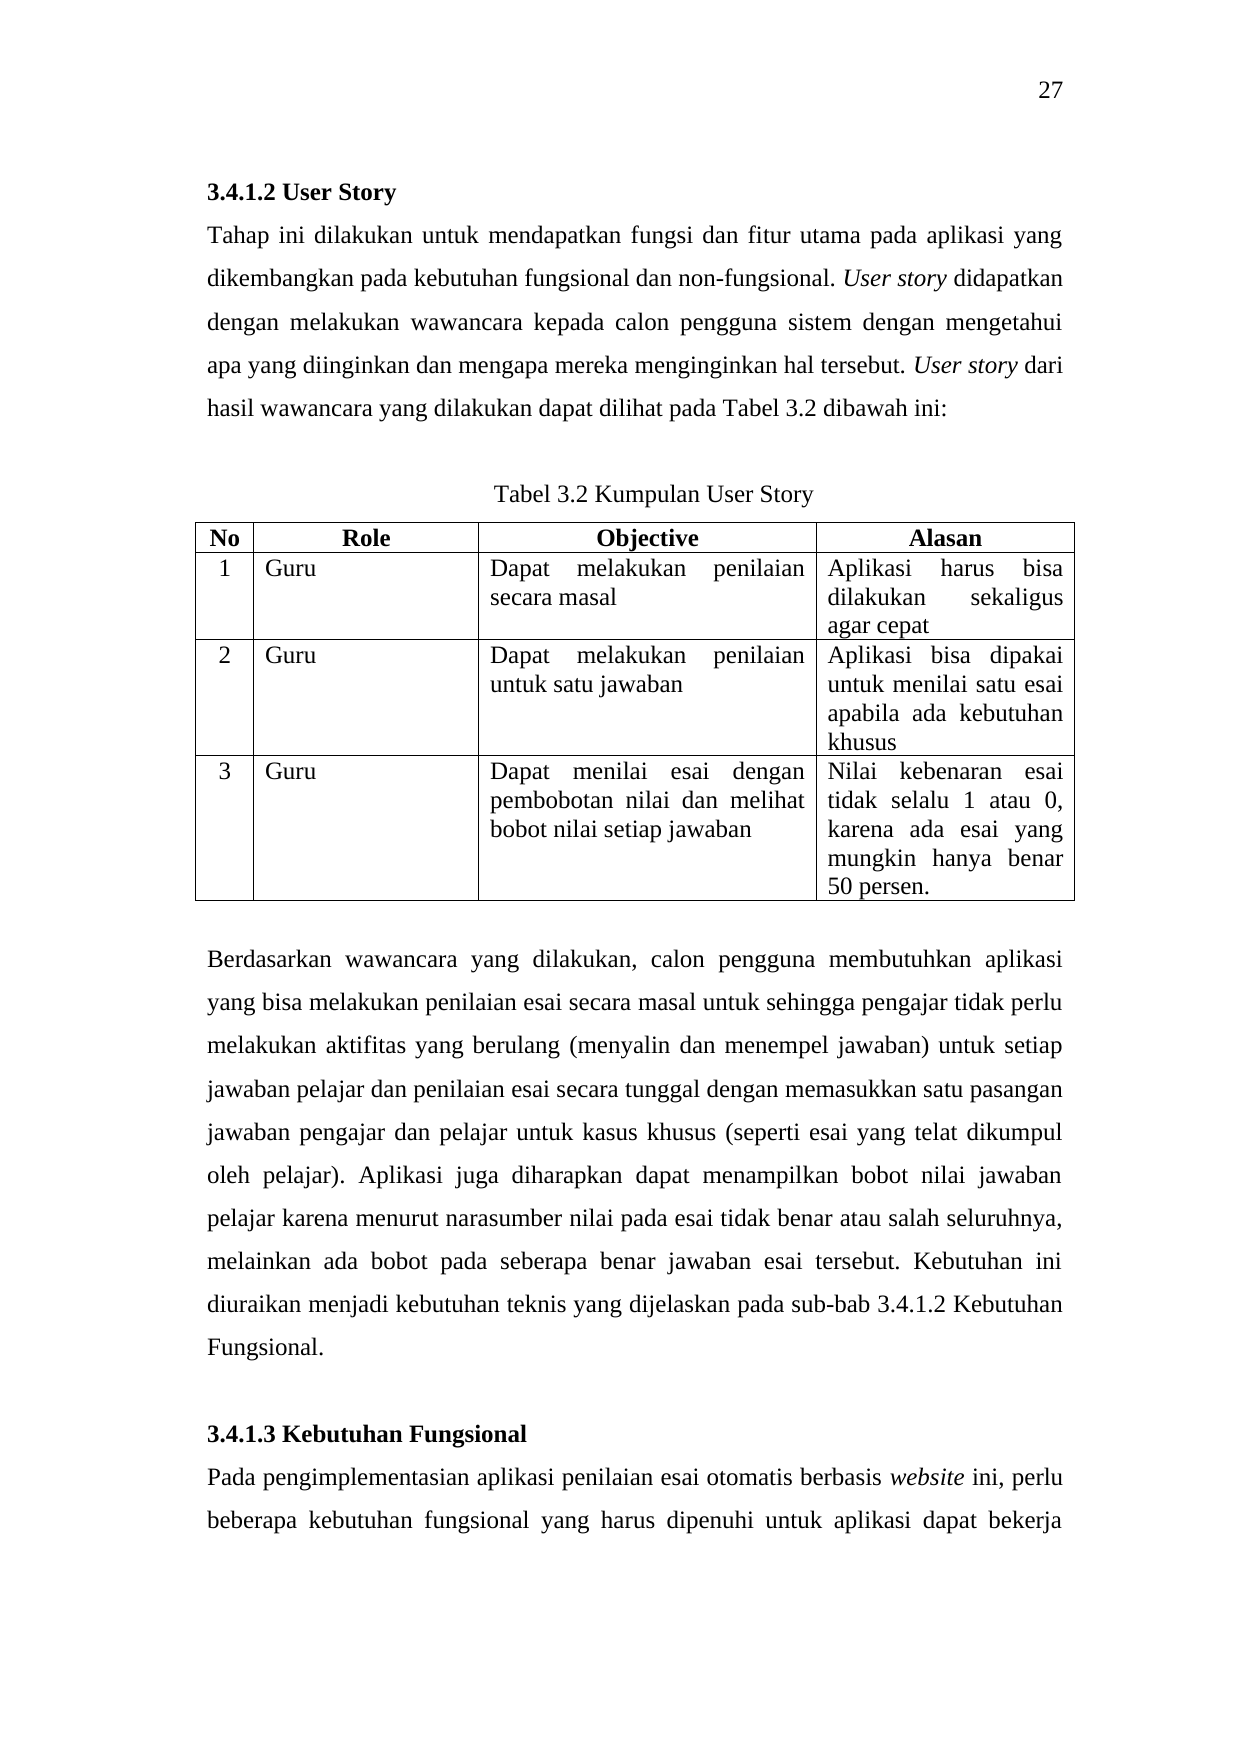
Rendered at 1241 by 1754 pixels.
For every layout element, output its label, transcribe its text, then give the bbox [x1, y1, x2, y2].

table_cell Dapat melakukan penilaian secara masal [479, 553, 816, 639]
table_cell 3 [196, 756, 253, 900]
table_header Alasan [817, 523, 1074, 552]
table_cell Dapat menilai esai dengan pembobotan nilai dan melihat bobot nilai setiap jawaban [479, 756, 816, 900]
table_cell Aplikasi harus bisa dilakukan sekaligus agar cepat [817, 553, 1074, 639]
table_cell Guru [254, 640, 478, 755]
table_cell Guru [254, 553, 478, 639]
table_cell Aplikasi bisa dipakai untuk menilai satu esai apabila ada kebutuhan khusus [817, 640, 1074, 755]
table_cell Dapat melakukan penilaian untuk satu jawaban [479, 640, 816, 755]
table_cell Guru [254, 756, 478, 900]
table_header No [196, 523, 253, 552]
table_header Objective [479, 523, 816, 552]
text Tahap ini dilakukan untuk mendapatkan fungsi dan fitur utama pada aplikasi yang dikembangkan pada kebutuhan fungsional dan non-fungsional. User story didapatkan dengan melakukan wawancara kepada calon pengguna sistem dengan mengetahui apa yang diinginkan dan mengapa mereka menginginkan hal tersebut. User story dari hasil wawancara yang dilakukan dapat dilihat pada Tabel 3.2 dibawah ini: [207, 220, 1063, 422]
table_cell 1 [196, 553, 253, 639]
table_cell 2 [196, 640, 253, 755]
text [207, 1462, 1063, 1534]
table_cell Nilai kebenaran esai tidak selalu 1 atau 0, karena ada esai yang mungkin hanya benar 50 persen. [817, 756, 1074, 900]
subtitle User Story [207, 177, 1063, 206]
text Tabel 3.2 Kumpulan User Story [207, 479, 1063, 508]
table_header Role [254, 523, 478, 552]
subtitle Kebutuhan Fungsional [207, 1419, 1063, 1447]
text Berdasarkan wawancara yang dilakukan, calon pengguna membutuhkan aplikasi yang bisa melakukan penilaian esai secara masal untuk sehingga pengajar tidak perlu melakukan aktifitas yang berulang (menyalin dan menempel jawaban) untuk setiap jawaban pelajar dan penilaian esai secara tunggal dengan memasukkan satu pasangan jawaban pengajar dan pelajar untuk kasus khusus (seperti esai yang telat dikumpul oleh pelajar). Aplikasi juga diharapkan dapat menampilkan bobot nilai jawaban pelajar karena menurut narasumber nilai pada esai tidak benar atau salah seluruhnya, melainkan ada bobot pada seberapa benar jawaban esai tersebut. Kebutuhan ini diuraikan menjadi kebutuhan teknis yang dijelaskan pada sub-bab 3.4.1.2 Kebutuhan Fungsional. [207, 944, 1063, 1361]
